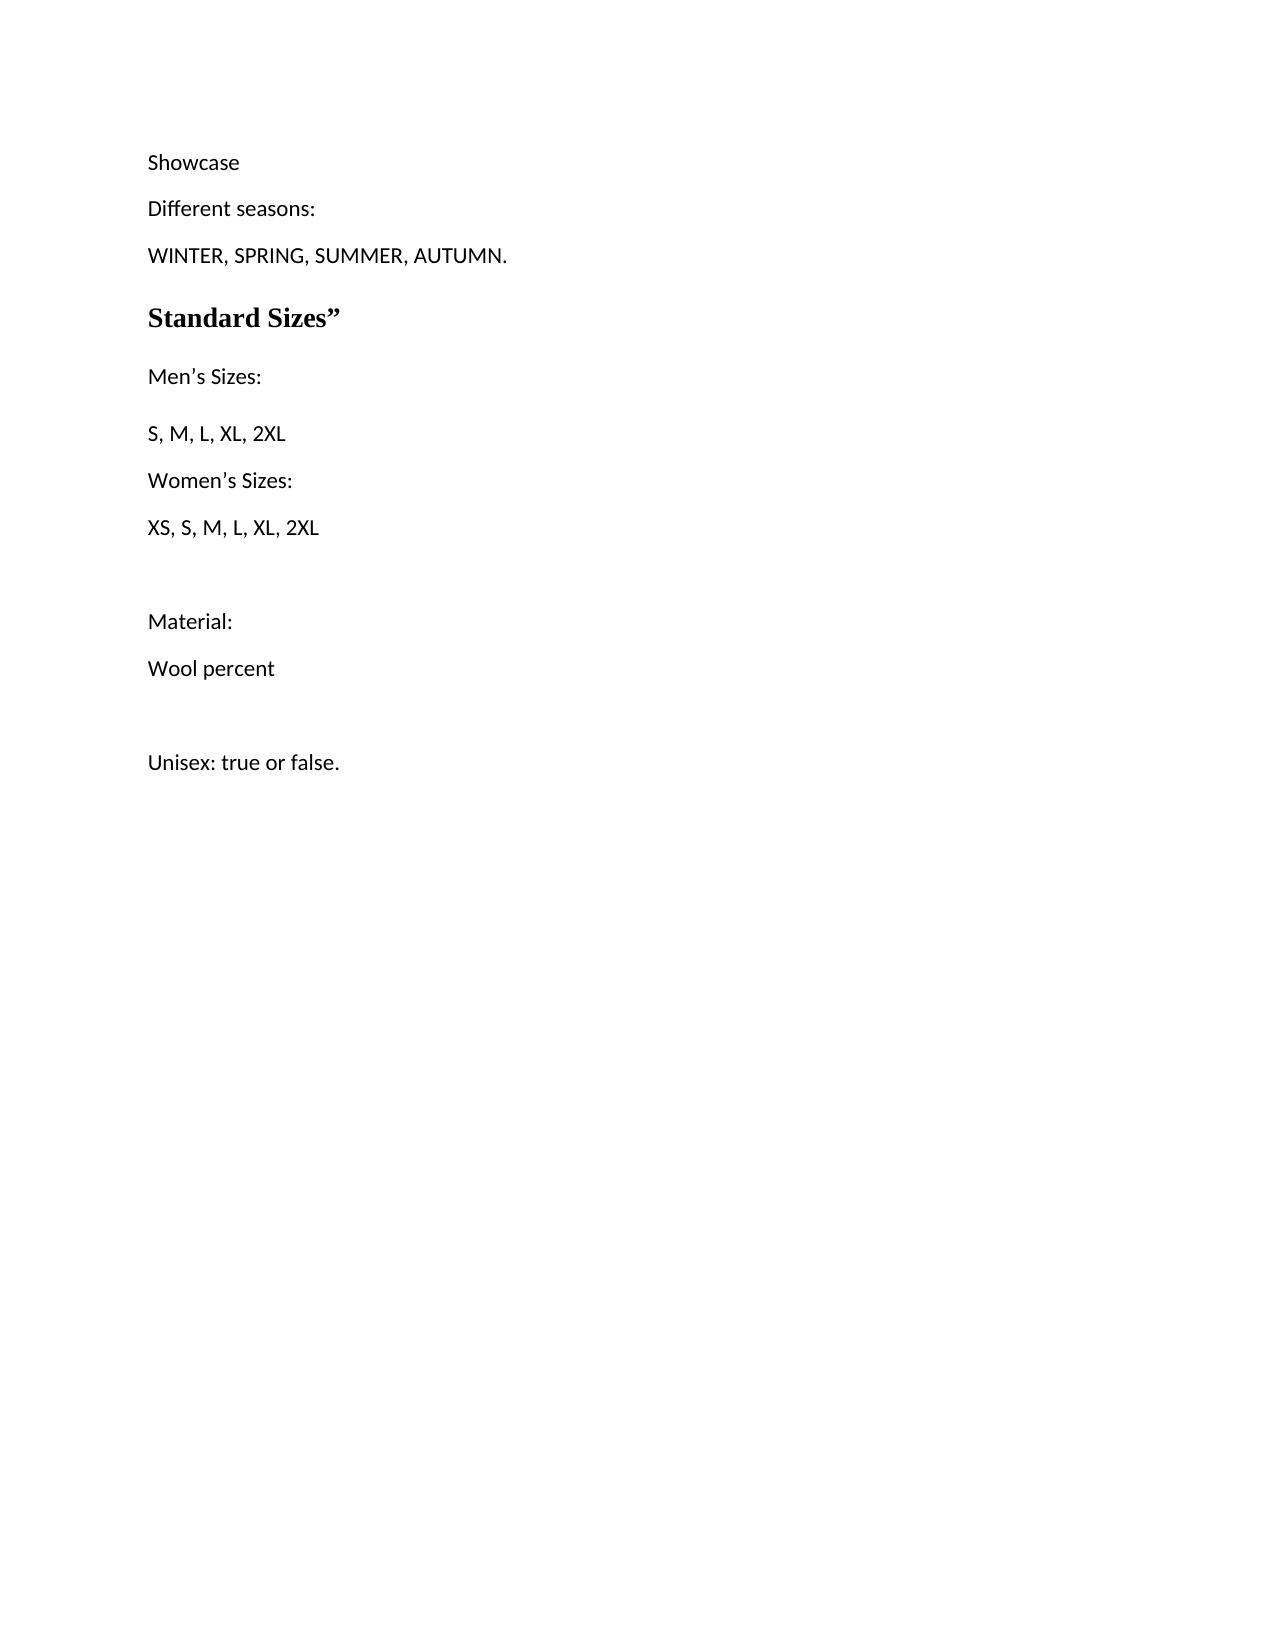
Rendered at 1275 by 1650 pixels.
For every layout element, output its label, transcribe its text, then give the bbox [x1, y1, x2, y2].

text Standard Sizes” [148, 301, 1127, 333]
text S, M, L, XL, 2XL [148, 419, 1127, 447]
text XS, S, M, L, XL, 2XL [148, 513, 1127, 541]
text Women’s Sizes: [148, 466, 1127, 494]
text Material: [148, 607, 1127, 635]
text Men’s Sizes: [148, 362, 1127, 390]
text Unisex: true or false. [148, 748, 1127, 776]
text Showcase [148, 148, 1127, 176]
text Different seasons: [148, 194, 1127, 222]
text Wool percent [148, 654, 1127, 682]
text WINTER, SPRING, SUMMER, AUTUMN. [148, 241, 1127, 269]
